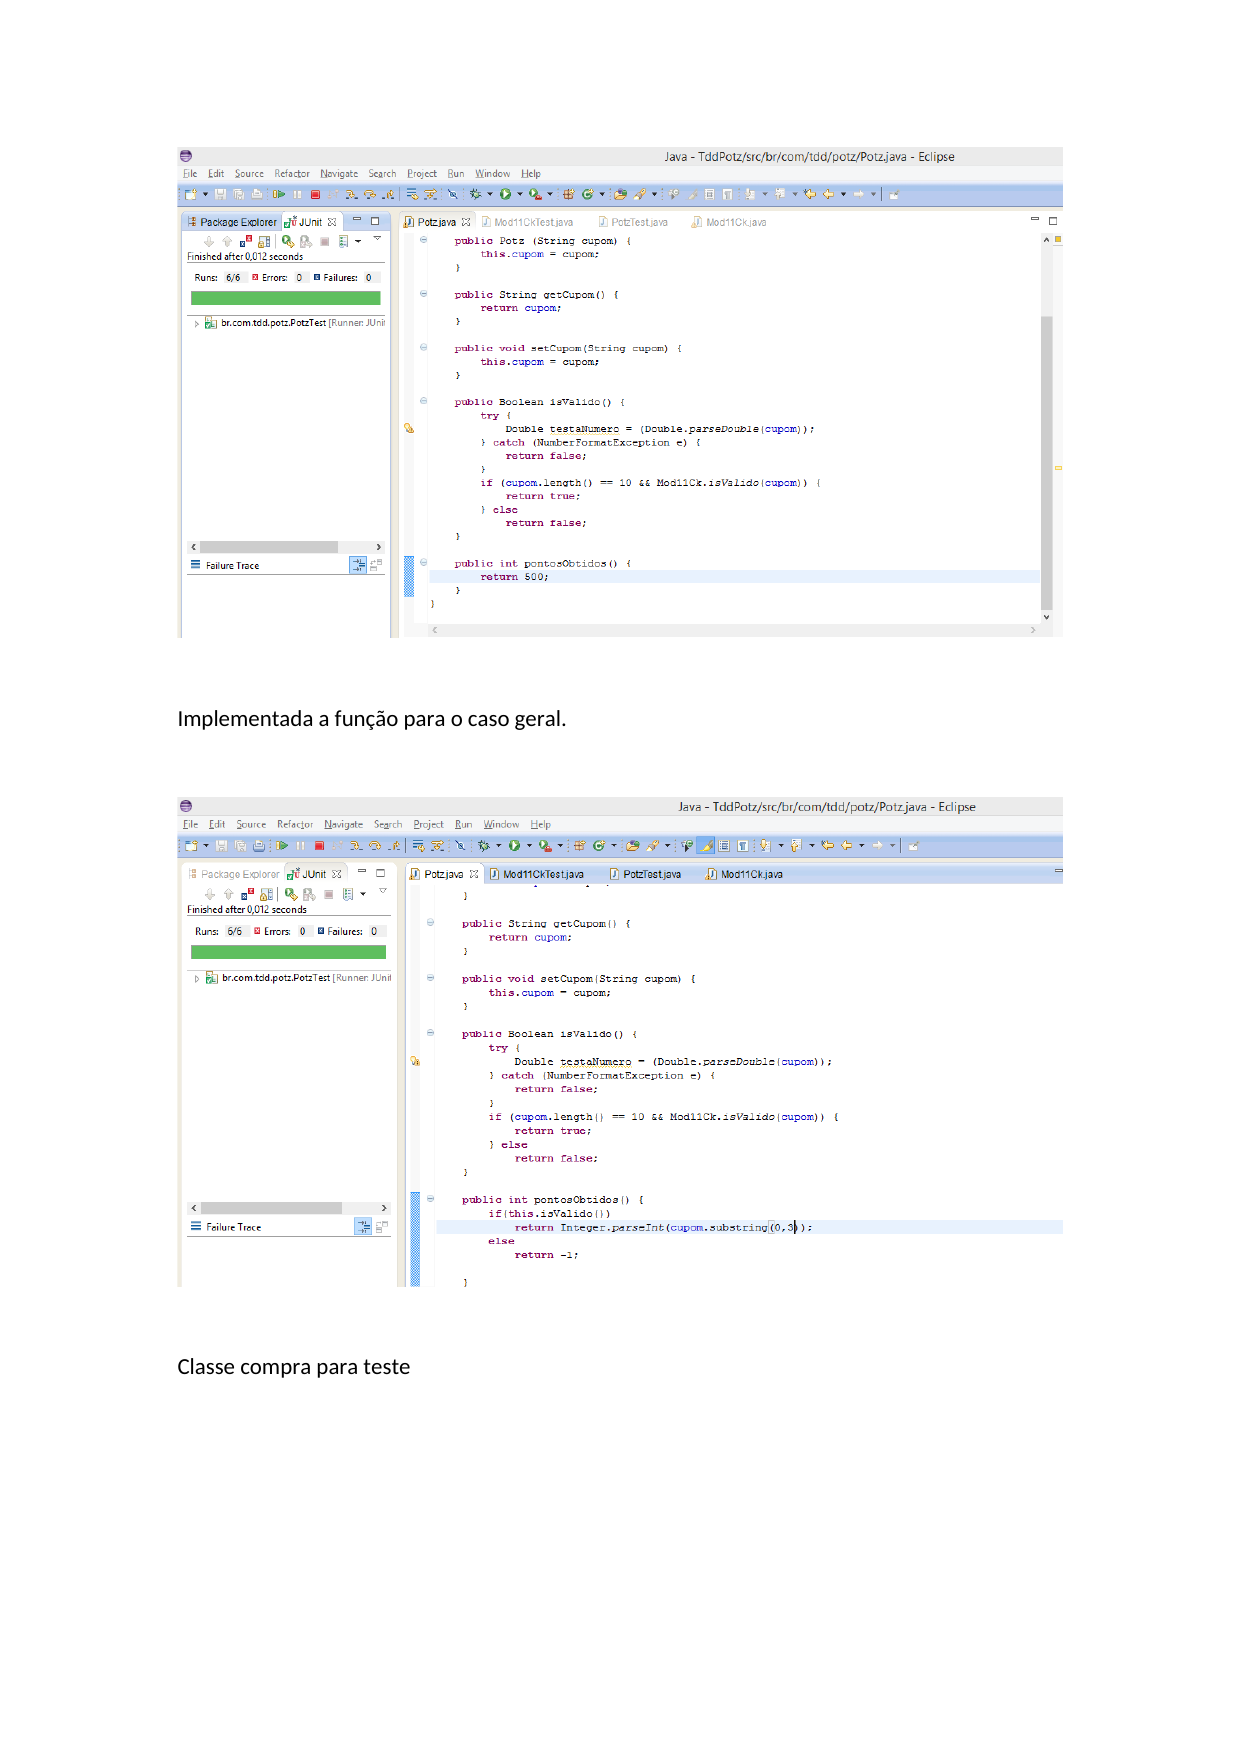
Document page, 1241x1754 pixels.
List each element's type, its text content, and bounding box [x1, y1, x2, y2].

picture [177, 147, 1063, 638]
text Implementada a função para o caso geral. [177, 704, 1063, 732]
picture [177, 797, 1063, 1287]
text Classe compra para teste [177, 1352, 1063, 1380]
